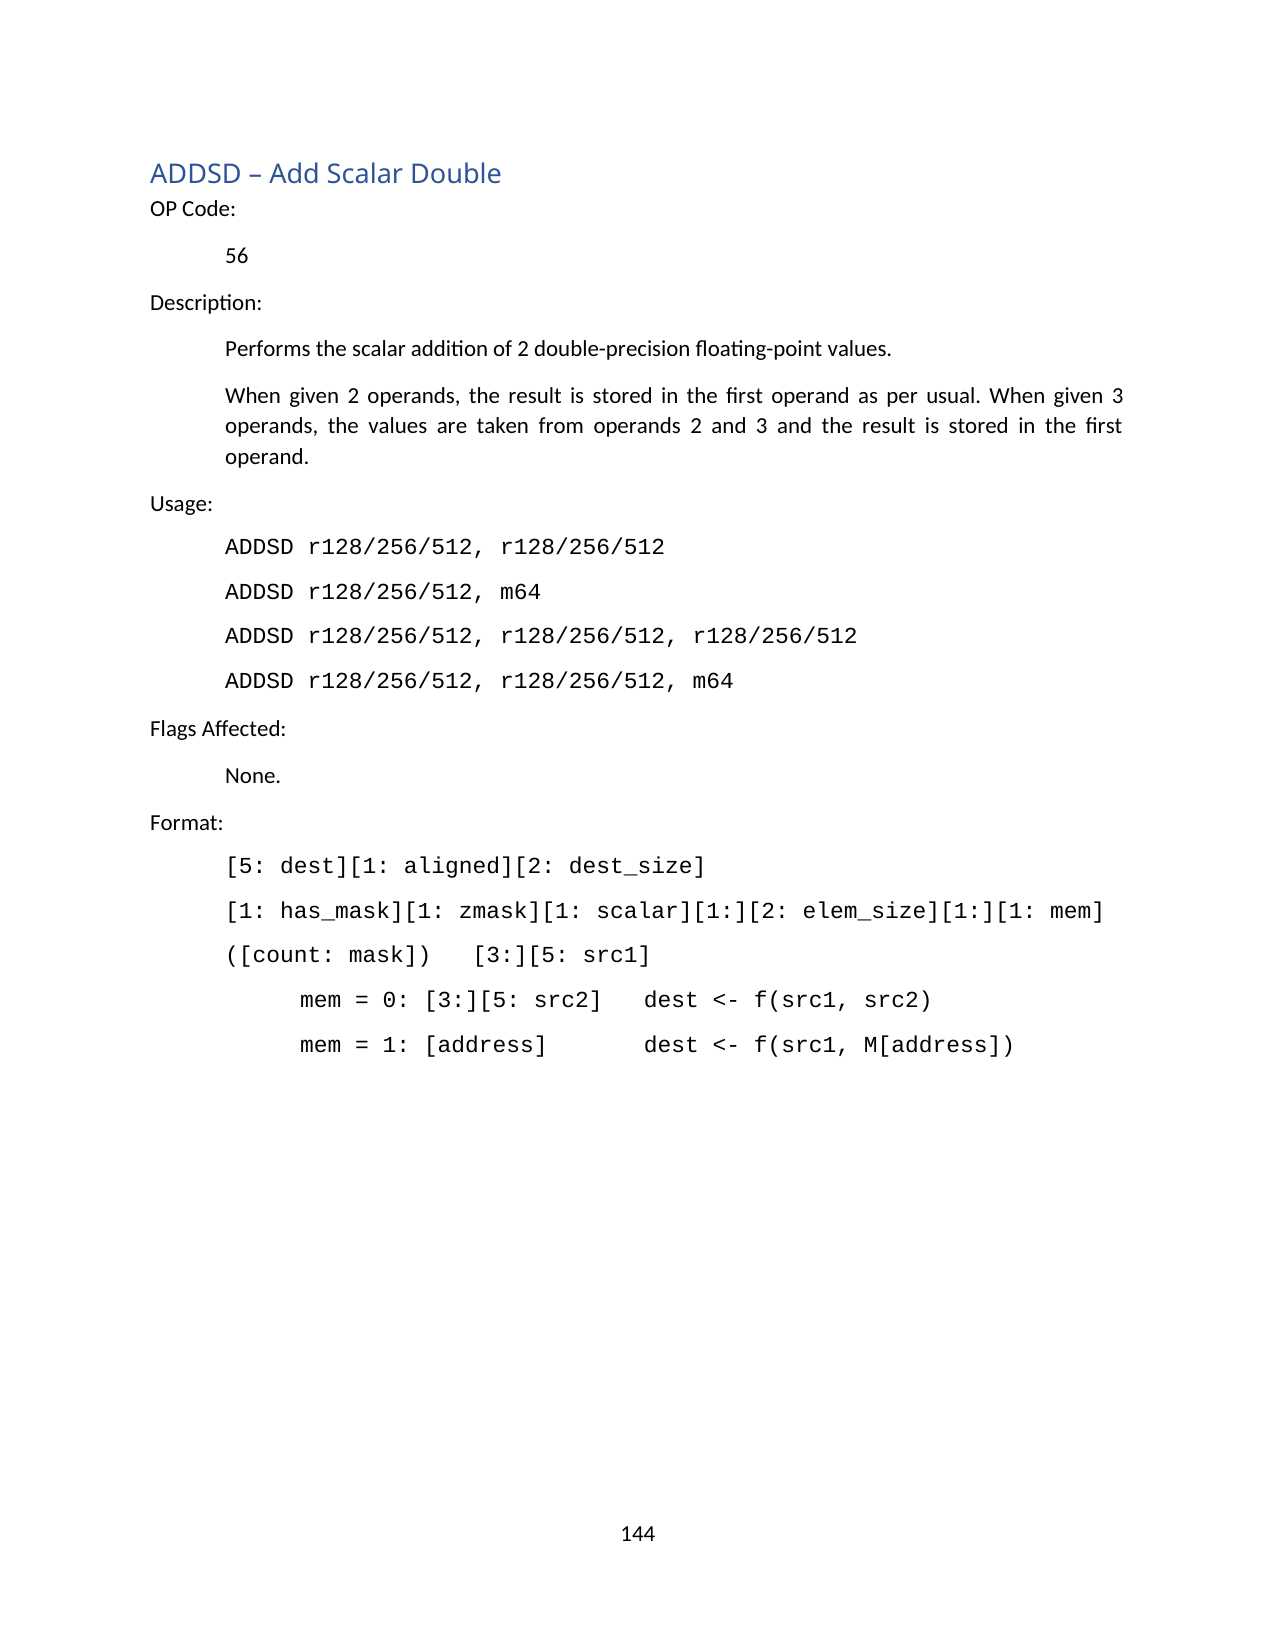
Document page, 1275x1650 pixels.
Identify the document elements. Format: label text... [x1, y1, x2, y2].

text 56 [225, 241, 1125, 269]
text Flags Affected: [150, 714, 1125, 742]
text mem = 0: [3:][5: src2] dest <- f(src1, src2) [300, 988, 1125, 1014]
text ADDSD r128/256/512, r128/256/512, m64 [225, 669, 1125, 695]
text None. [225, 761, 1125, 789]
text OP Code: [150, 194, 1125, 222]
text [1: has_mask][1: zmask][1: scalar][1:][2: elem_size][1:][1: mem] [150, 899, 1125, 925]
text [5: dest][1: aligned][2: dest_size] [150, 854, 1125, 881]
text mem = 1: [address] dest <- f(src1, M[address]) [225, 1033, 1125, 1059]
text Format: [150, 808, 1125, 836]
subtitle ADDSD – Add Scalar Double [150, 154, 1125, 191]
text Performs the scalar addition of 2 double-precision floating-point values. [225, 334, 1125, 363]
text Usage: [150, 489, 1125, 517]
text Description: [150, 288, 1125, 316]
text ADDSD r128/256/512, r128/256/512 [225, 536, 1125, 562]
text When given 2 operands, the result is stored in the first operand as per usual. When given 3 operands, the values are taken from operands 2 and 3 and the result is stored in the first operand. [225, 381, 1125, 470]
text ADDSD r128/256/512, r128/256/512, r128/256/512 [225, 625, 1125, 651]
text ([count: mask]) [3:][5: src1] [150, 944, 1125, 970]
text ADDSD r128/256/512, m64 [225, 580, 1125, 606]
